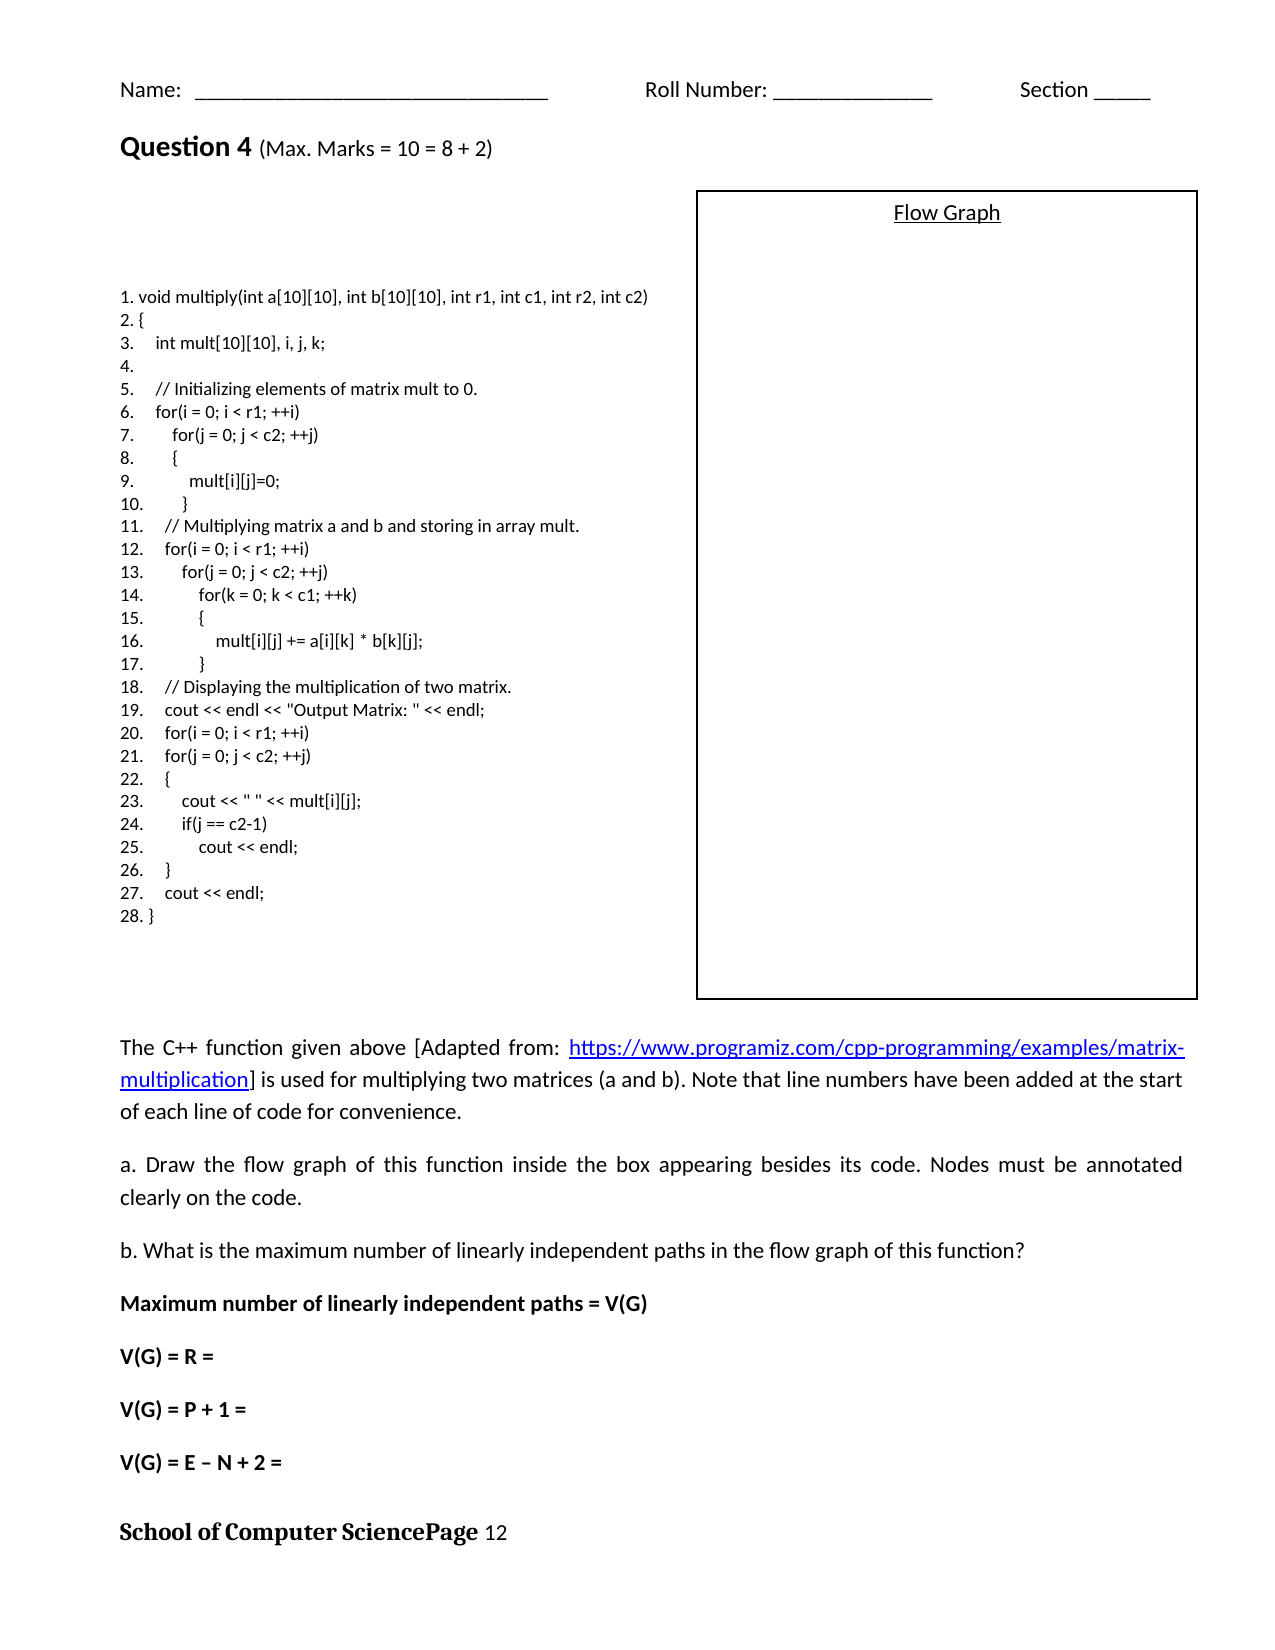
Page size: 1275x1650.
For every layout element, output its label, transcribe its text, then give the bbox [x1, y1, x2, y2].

text 19. cout << endl << "Output Matrix: " << endl; [120, 698, 696, 721]
text The C++ function given above [Adapted from: https://www.programiz.com/cpp-programming/examples/matrix-multiplication] is used for multiplying two matrices (a and b). Note that line numbers have been added at the start of each line of code for convenience. [120, 1033, 1185, 1126]
text a. Draw the flow graph of this function inside the box appearing besides its code. Nodes must be annotated clearly on the code. [120, 1151, 1185, 1211]
text 6. for(i = 0; i < r1; ++i) [120, 400, 696, 423]
text 15. { [120, 606, 696, 629]
text 28. } [120, 904, 696, 927]
text 13. for(j = 0; j < c2; ++j) [120, 560, 696, 583]
text 12. for(i = 0; i < r1; ++i) [120, 537, 696, 560]
text 26. } [120, 858, 696, 881]
text 4. [120, 354, 696, 377]
text V(G) = R = [120, 1342, 1185, 1370]
text Name: _______________________________ Roll Number: ______________ Section _____ [120, 75, 1185, 103]
text 20. for(i = 0; i < r1; ++i) [120, 721, 696, 744]
text 16. mult[i][j] += a[i][k] * b[k][j]; [120, 629, 696, 652]
text 3. int mult[10][10], i, j, k; [120, 331, 696, 354]
text 1. void multiply(int a[10][10], int b[10][10], int r1, int c1, int r2, int c2) [120, 285, 696, 308]
text V(G) = P + 1 = [120, 1395, 1185, 1423]
text Maximum number of linearly independent paths = V(G) [120, 1289, 1185, 1317]
text 23. cout << " " << mult[i][j]; [120, 789, 696, 812]
text 25. cout << endl; [120, 835, 696, 858]
text 21. for(j = 0; j < c2; ++j) [120, 744, 696, 767]
text 11. // Multiplying matrix a and b and storing in array mult. [120, 514, 696, 537]
text 9. mult[i][j]=0; [120, 469, 696, 492]
text Question 4 (Max. Marks = 10 = 8 + 2) [120, 128, 1185, 164]
text b. What is the maximum number of linearly independent paths in the flow graph of this function? [120, 1236, 1185, 1264]
text 22. { [120, 767, 696, 789]
text 10. } [120, 492, 696, 514]
text 5. // Initializing elements of matrix mult to 0. [120, 377, 696, 400]
text 14. for(k = 0; k < c1; ++k) [120, 583, 696, 606]
text 8. { [120, 446, 696, 469]
text 24. if(j == c2-1) [120, 812, 696, 835]
text 7. for(j = 0; j < c2; ++j) [120, 423, 696, 446]
text 17. } [120, 652, 696, 675]
text 18. // Displaying the multiplication of two matrix. [120, 675, 696, 698]
text V(G) = E – N + 2 = [120, 1448, 1185, 1476]
text 27. cout << endl; [120, 881, 696, 904]
text 2. { [120, 308, 696, 331]
